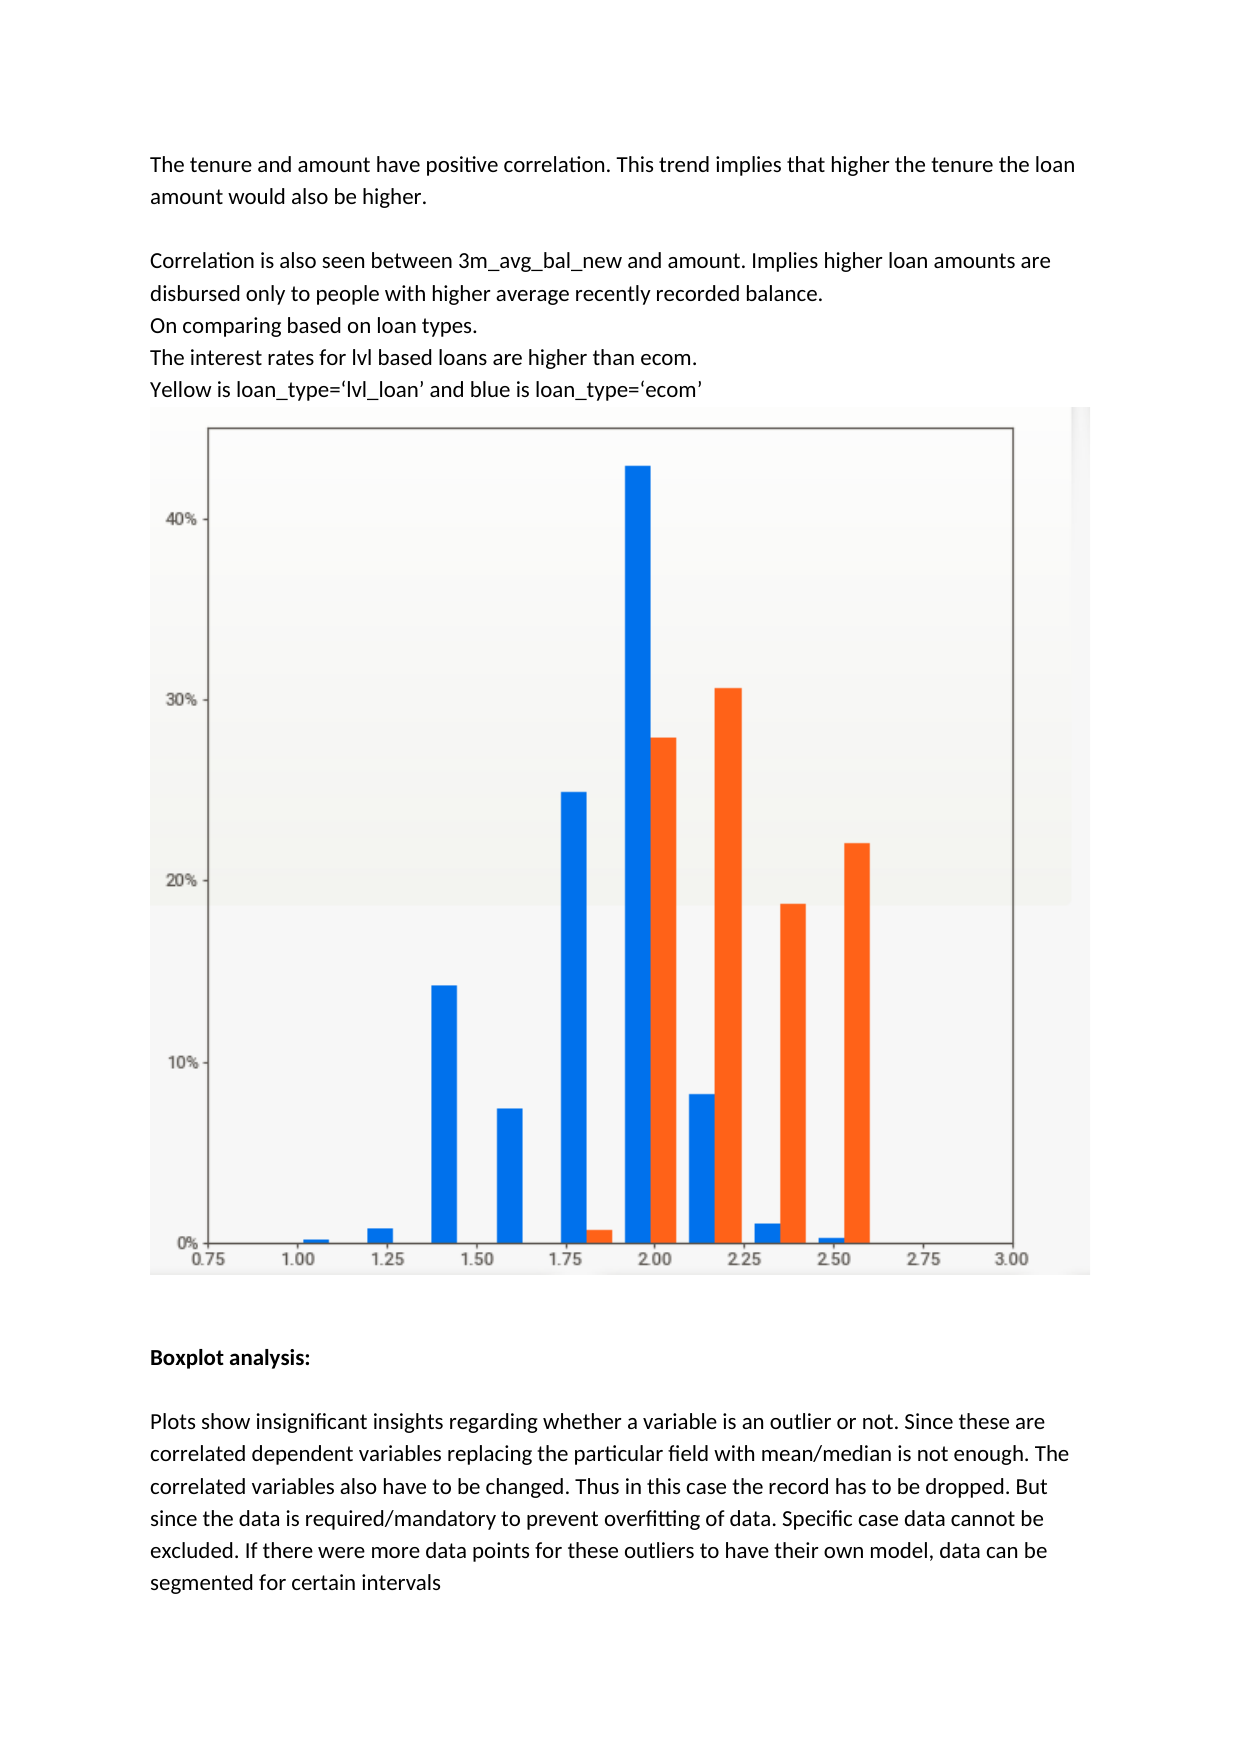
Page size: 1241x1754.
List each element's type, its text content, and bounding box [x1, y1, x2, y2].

text Plots show insignificant insights regarding whether a variable is an outlier or not. Since these are correlated dependent variables replacing the particular field with mean/median is not enough. The correlated variables also have to be changed. Thus in this case the record has to be dropped. But since the data is required/mandatory to prevent overfitting of data. Specific case data cannot be excluded. If there were more data points for these outliers to have their own model, data can be segmented for certain intervals [150, 1407, 1090, 1596]
text Boxplot analysis: [150, 1343, 1090, 1371]
text The interest rates for lvl based loans are higher than ecom. [150, 343, 1090, 371]
text Correlation is also seen between 3m_avg_bal_new and amount. Implies higher loan amounts are disbursed only to people with higher average recently recorded balance. [150, 247, 1090, 307]
text On comparing based on loan types. [150, 311, 1090, 339]
text The tenure and amount have positive correlation. This trend implies that higher the tenure the loan amount would also be higher. [150, 150, 1090, 210]
picture [150, 407, 1091, 1275]
text Yellow is loan_type=‘lvl_loan’ and blue is loan_type=‘ecom’ [150, 375, 1090, 403]
